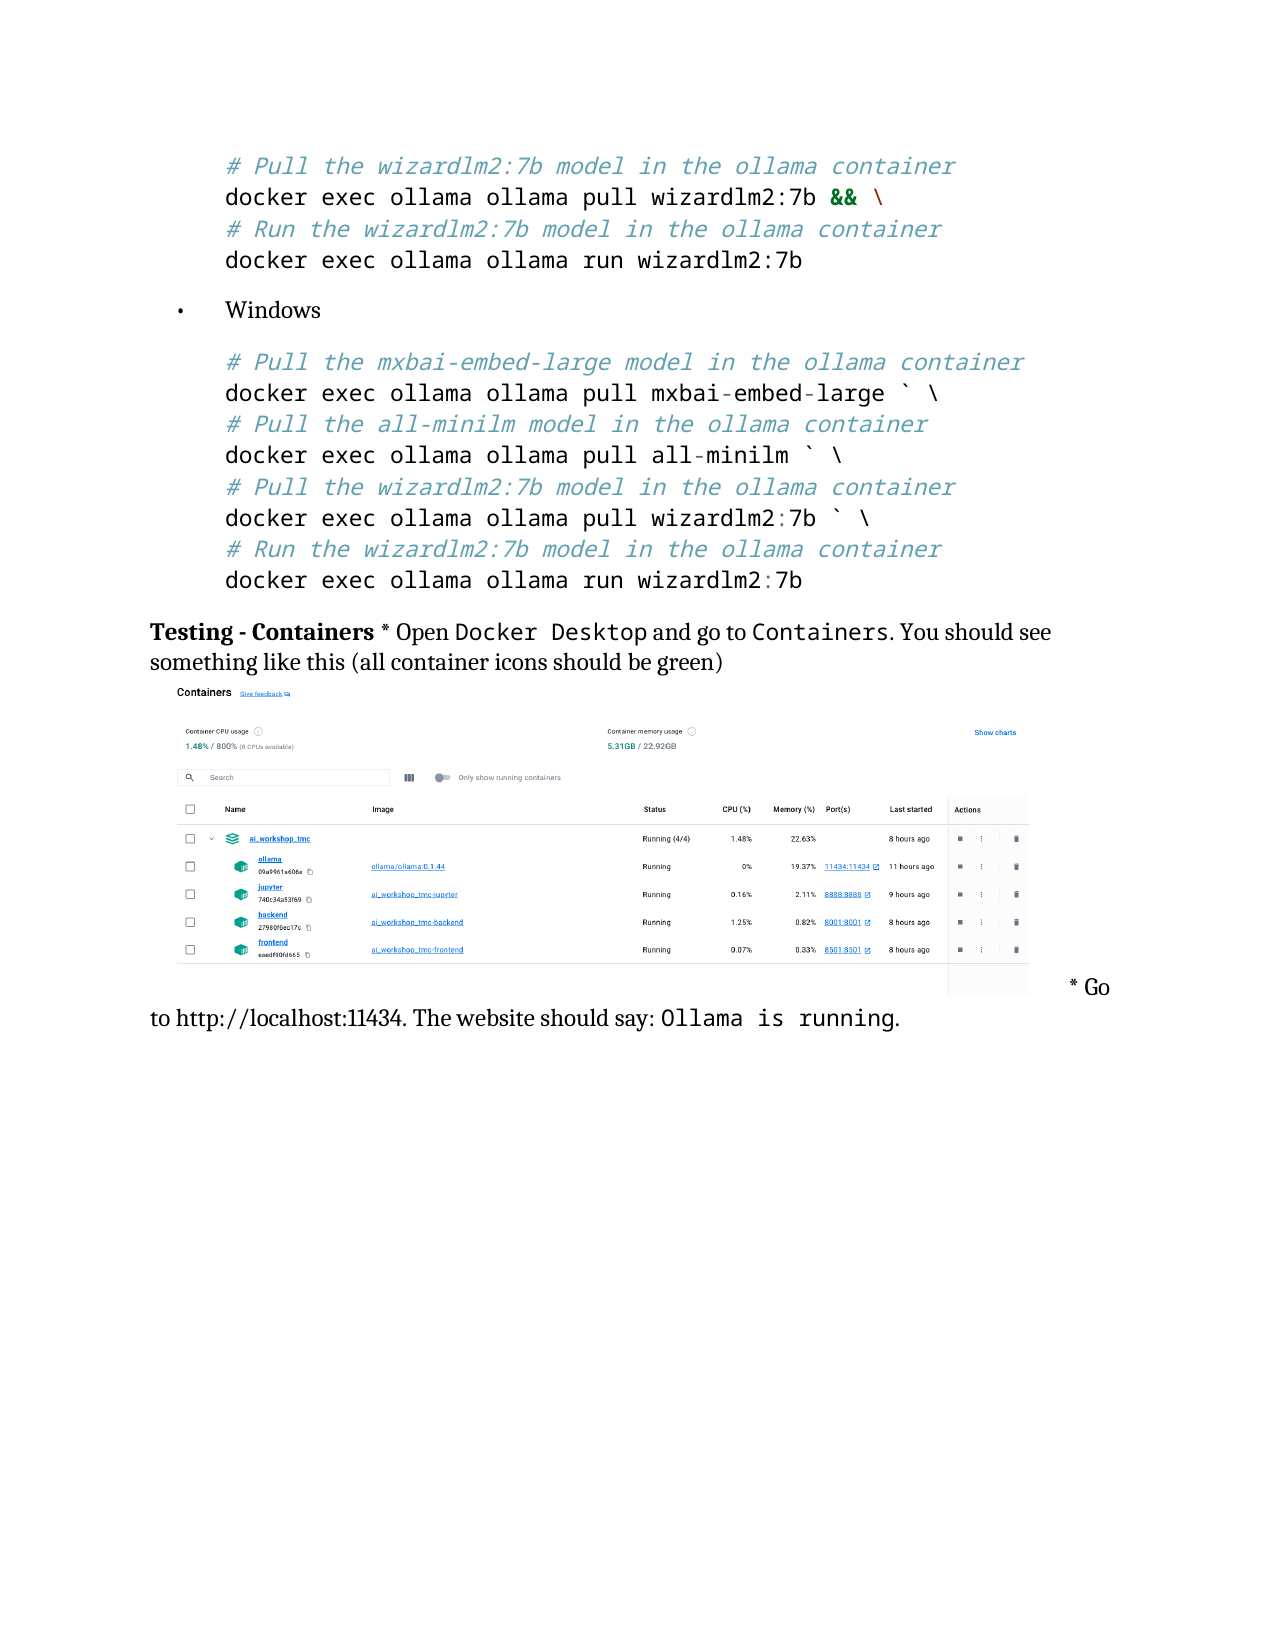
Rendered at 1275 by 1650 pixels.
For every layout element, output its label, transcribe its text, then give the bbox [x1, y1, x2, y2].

list Windows [175, 296, 1125, 324]
list # Pull the mxbai-embed-large model in the ollama container docker exec ollama ollama pull mxbai-embed-large ` \ # Pull the all-minilm model in the ollama container docker exec ollama ollama pull all-minilm ` \ # Pull the wizardlm2:7b model in the ollama container docker exec ollama ollama pull wizardlm2:7b ` \ # Run the wizardlm2:7b model in the ollama container docker exec ollama ollama run wizardlm2:7b [175, 345, 1125, 595]
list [175, 150, 1125, 275]
picture [168, 676, 1044, 996]
